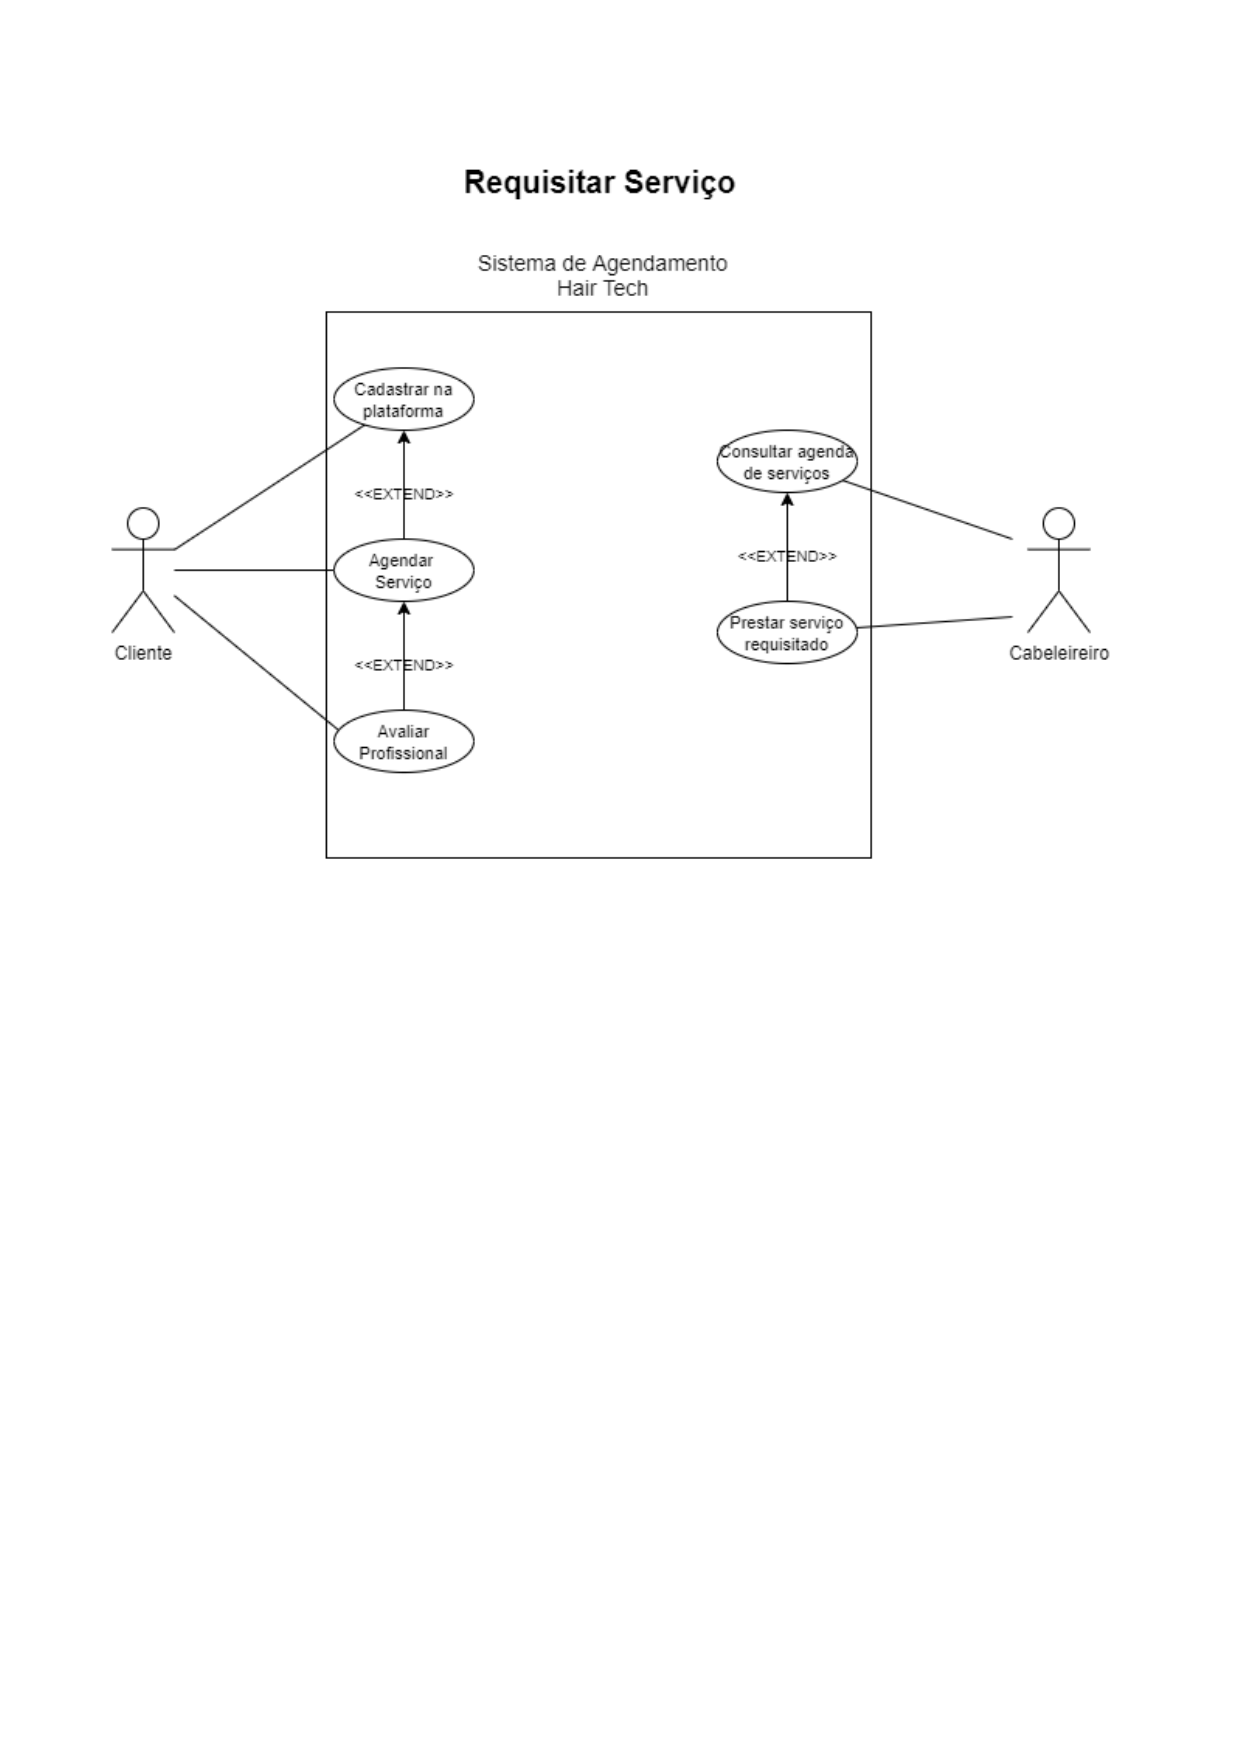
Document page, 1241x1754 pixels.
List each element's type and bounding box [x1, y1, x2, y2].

picture [90, 142, 1150, 901]
